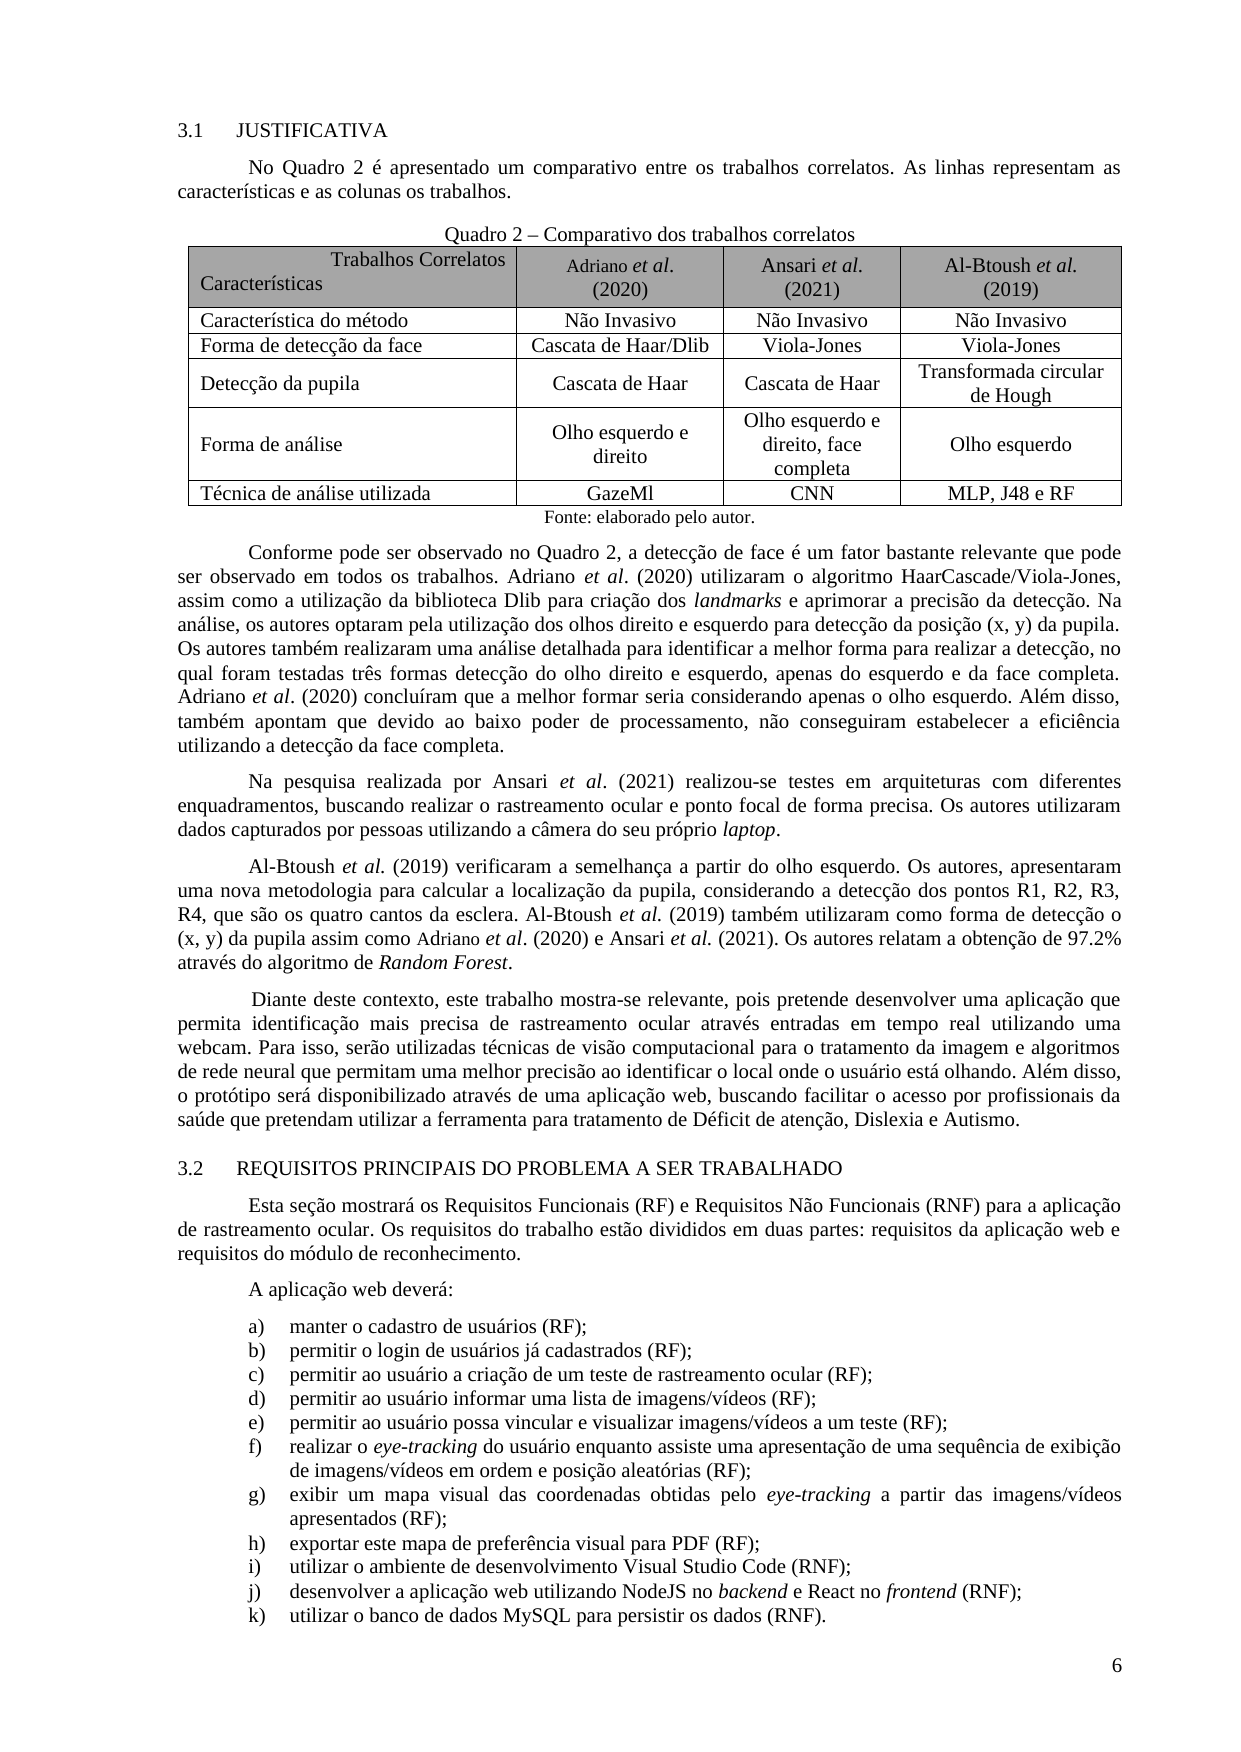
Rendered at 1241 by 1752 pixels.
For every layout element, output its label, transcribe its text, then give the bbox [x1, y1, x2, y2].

table_cell CNN [724, 481, 900, 505]
subtitle REQUISITOS PRINCIPAIS DO PROBLEMA A SER TRABALHADO [177, 1156, 1122, 1180]
table_cell Olho esquerdo [901, 408, 1121, 480]
table_cell Não Invasivo [517, 308, 723, 332]
text Na pesquisa realizada por Ansari et al. (2021) realizou-se testes em arquiteturas com diferentes enquadramentos, buscando realizar o rastreamento ocular e ponto focal de forma precisa. Os autores utilizaram dados capturados por pessoas utilizando a câmera do seu próprio laptop. [177, 769, 1122, 841]
table_cell Forma de detecção da face [189, 334, 516, 357]
table_cell Olho esquerdo e direito, face completa [724, 408, 900, 480]
table_cell Detecção da pupila [189, 359, 516, 407]
table_cell Viola-Jones [724, 334, 900, 357]
text No Quadro 2 é apresentado um comparativo entre os trabalhos correlatos. As linhas representam as características e as colunas os trabalhos. [177, 155, 1122, 203]
table_header Ansari et al. (2021) [724, 247, 900, 307]
table_cell MLP, J48 e RF [901, 481, 1121, 505]
list manter o cadastro de usuários (RF); [248, 1314, 1122, 1338]
text Fonte: elaborado pelo autor. [177, 506, 1122, 528]
table_header Adriano et al. (2020) [517, 247, 723, 307]
text Al-Btoush et al. (2019) verificaram a semelhança a partir do olho esquerdo. Os autores, apresentaram uma nova metodologia para calcular a localização da pupila, considerando a detecção dos pontos R1, R2, R3, R4, que são os quatro cantos da esclera. Al-Btoush et al. (2019) também utilizaram como forma de detecção o (x, y) da pupila assim como Adriano et al. (2020) e Ansari et al. (2021). Os autores relatam a obtenção de 97.2% através do algoritmo de Random Forest. [177, 854, 1122, 974]
table_cell Cascata de Haar [724, 359, 900, 407]
list permitir ao usuário possa vincular e visualizar imagens/vídeos a um teste (RF); [248, 1410, 1122, 1434]
list permitir o login de usuários já cadastrados (RF); [248, 1338, 1122, 1362]
list utilizar o ambiente de desenvolvimento Visual Studio Code (RNF); [248, 1554, 1122, 1578]
list permitir ao usuário a criação de um teste de rastreamento ocular (RF); [248, 1362, 1122, 1386]
table_cell GazeMl [517, 481, 723, 505]
table_cell Cascata de Haar [517, 359, 723, 407]
table_header Al-Btoush et al. (2019) [901, 247, 1121, 307]
table_cell Não Invasivo [724, 308, 900, 332]
text realizar o eye-tracking do usuário enquanto assiste uma apresentação de uma sequência de exibição de imagens/vídeos em ordem e posição aleatórias (RF); [248, 1434, 1122, 1482]
text exibir um mapa visual das coordenadas obtidas pelo eye-tracking a partir das imagens/vídeos apresentados (RF); [248, 1482, 1122, 1530]
text Esta seção mostrará os Requisitos Funcionais (RF) e Requisitos Não Funcionais (RNF) para a aplicação de rastreamento ocular. Os requisitos do trabalho estão divididos em duas partes: requisitos da aplicação web e requisitos do módulo de reconhecimento. [177, 1193, 1122, 1265]
table_cell Técnica de análise utilizada [189, 481, 516, 505]
text Conforme pode ser observado no Quadro 2, a detecção de face é um fator bastante relevante que pode ser observado em todos os trabalhos. Adriano et al. (2020) utilizaram o algoritmo HaarCascade/Viola-Jones, assim como a utilização da biblioteca Dlib para criação dos landmarks e aprimorar a precisão da detecção. Na análise, os autores optaram pela utilização dos olhos direito e esquerdo para detecção da posição (x, y) da pupila. Os autores também realizaram uma análise detalhada para identificar a melhor forma para realizar a detecção, no qual foram testadas três formas detecção do olho direito e esquerdo, apenas do esquerdo e da face completa. Adriano et al. (2020) concluíram que a melhor formar seria considerando apenas o olho esquerdo. Além disso, também apontam que devido ao baixo poder de processamento, não conseguiram estabelecer a eficiência utilizando a detecção da face completa. [177, 540, 1122, 757]
table_cell Viola-Jones [901, 334, 1121, 357]
table_header Trabalhos Correlatos Características [189, 247, 516, 307]
list desenvolver a aplicação web utilizando NodeJS no backend e React no frontend (RNF); [248, 1578, 1122, 1603]
table_cell Característica do método [189, 308, 516, 332]
table_cell Olho esquerdo e direito [517, 408, 723, 480]
subtitle JUSTIFICATIVA [177, 118, 1122, 142]
text permitir ao usuário informar uma lista de imagens/vídeos (RF); [248, 1386, 1122, 1410]
text exportar este mapa de preferência visual para PDF (RF); [248, 1530, 1122, 1554]
text A aplicação web deverá: [177, 1277, 1122, 1301]
table_cell Não Invasivo [901, 308, 1121, 332]
table_cell Transformada circular de Hough [901, 359, 1121, 407]
list utilizar o banco de dados MySQL para persistir os dados (RNF). [248, 1603, 1122, 1627]
text Diante deste contexto, este trabalho mostra-se relevante, pois pretende desenvolver uma aplicação que permita identificação mais precisa de rastreamento ocular através entradas em tempo real utilizando uma webcam. Para isso, serão utilizadas técnicas de visão computacional para o tratamento da imagem e algoritmos de rede neural que permitam uma melhor precisão ao identificar o local onde o usuário está olhando. Além disso, o protótipo será disponibilizado através de uma aplicação web, buscando facilitar o acesso por profissionais da saúde que pretendam utilizar a ferramenta para tratamento de Déficit de atenção, Dislexia e Autismo. [177, 987, 1122, 1131]
table_cell Forma de análise [189, 408, 516, 480]
table_cell Cascata de Haar/Dlib [517, 334, 723, 357]
